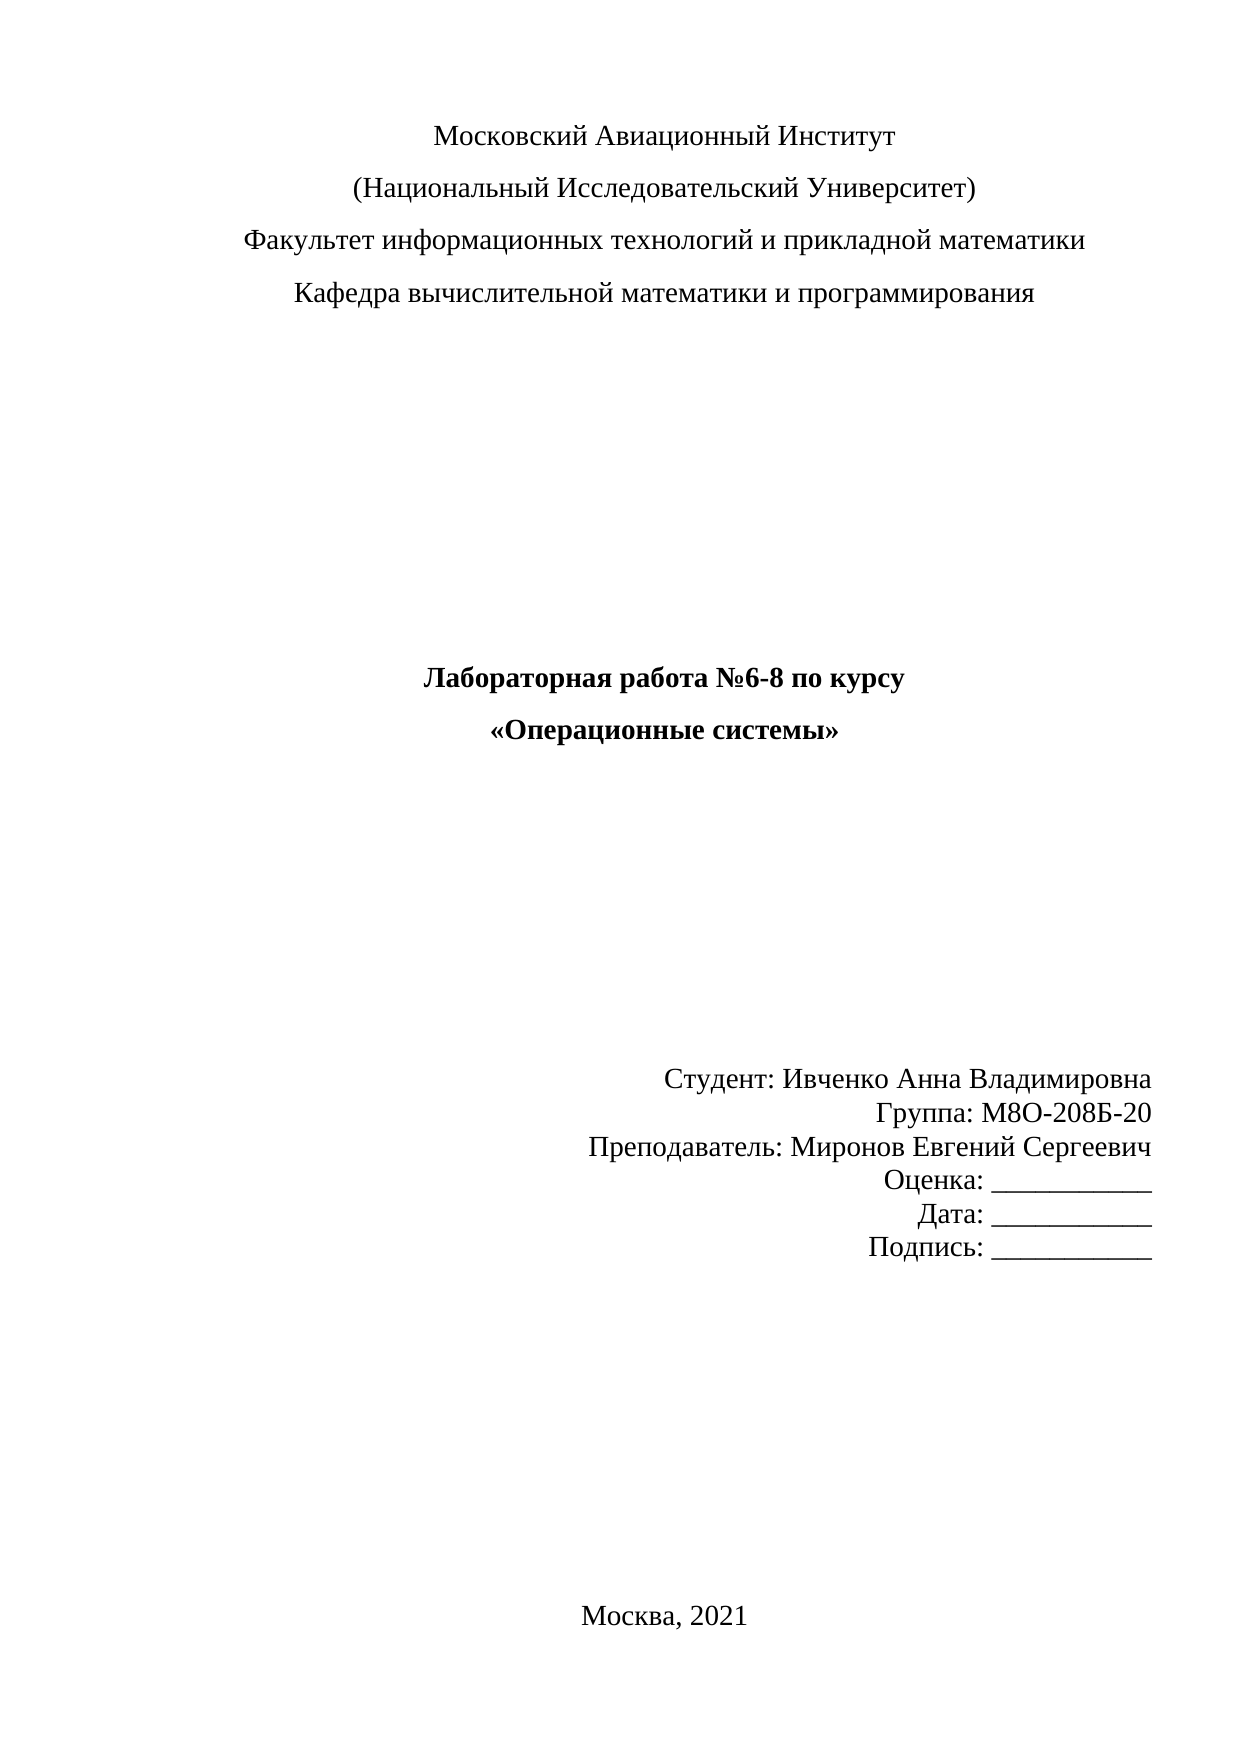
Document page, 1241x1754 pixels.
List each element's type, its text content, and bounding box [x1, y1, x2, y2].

text Московский Авиационный Институт [177, 118, 1152, 152]
text Преподаватель: Миронов Евгений Сергеевич [177, 1129, 1152, 1162]
text Москва, 2021 [177, 1598, 1152, 1632]
text Студент: Ивченко Анна Владимировна [177, 1062, 1152, 1095]
text Группа: М8О-208Б-20 [767, 1095, 1152, 1129]
text Подпись: ___________ [177, 1229, 1152, 1263]
text Факультет информационных технологий и прикладной математики [177, 222, 1152, 256]
text Кафедра вычислительной математики и программирования [177, 275, 1152, 308]
text Дата: ___________ [177, 1196, 1152, 1229]
text (Национальный Исследовательский Университет) [177, 170, 1152, 204]
text Лабораторная работа №6-8 по курсу [177, 660, 1152, 694]
text Оценка: ___________ [177, 1162, 1152, 1196]
text «Операционные системы» [177, 712, 1152, 746]
